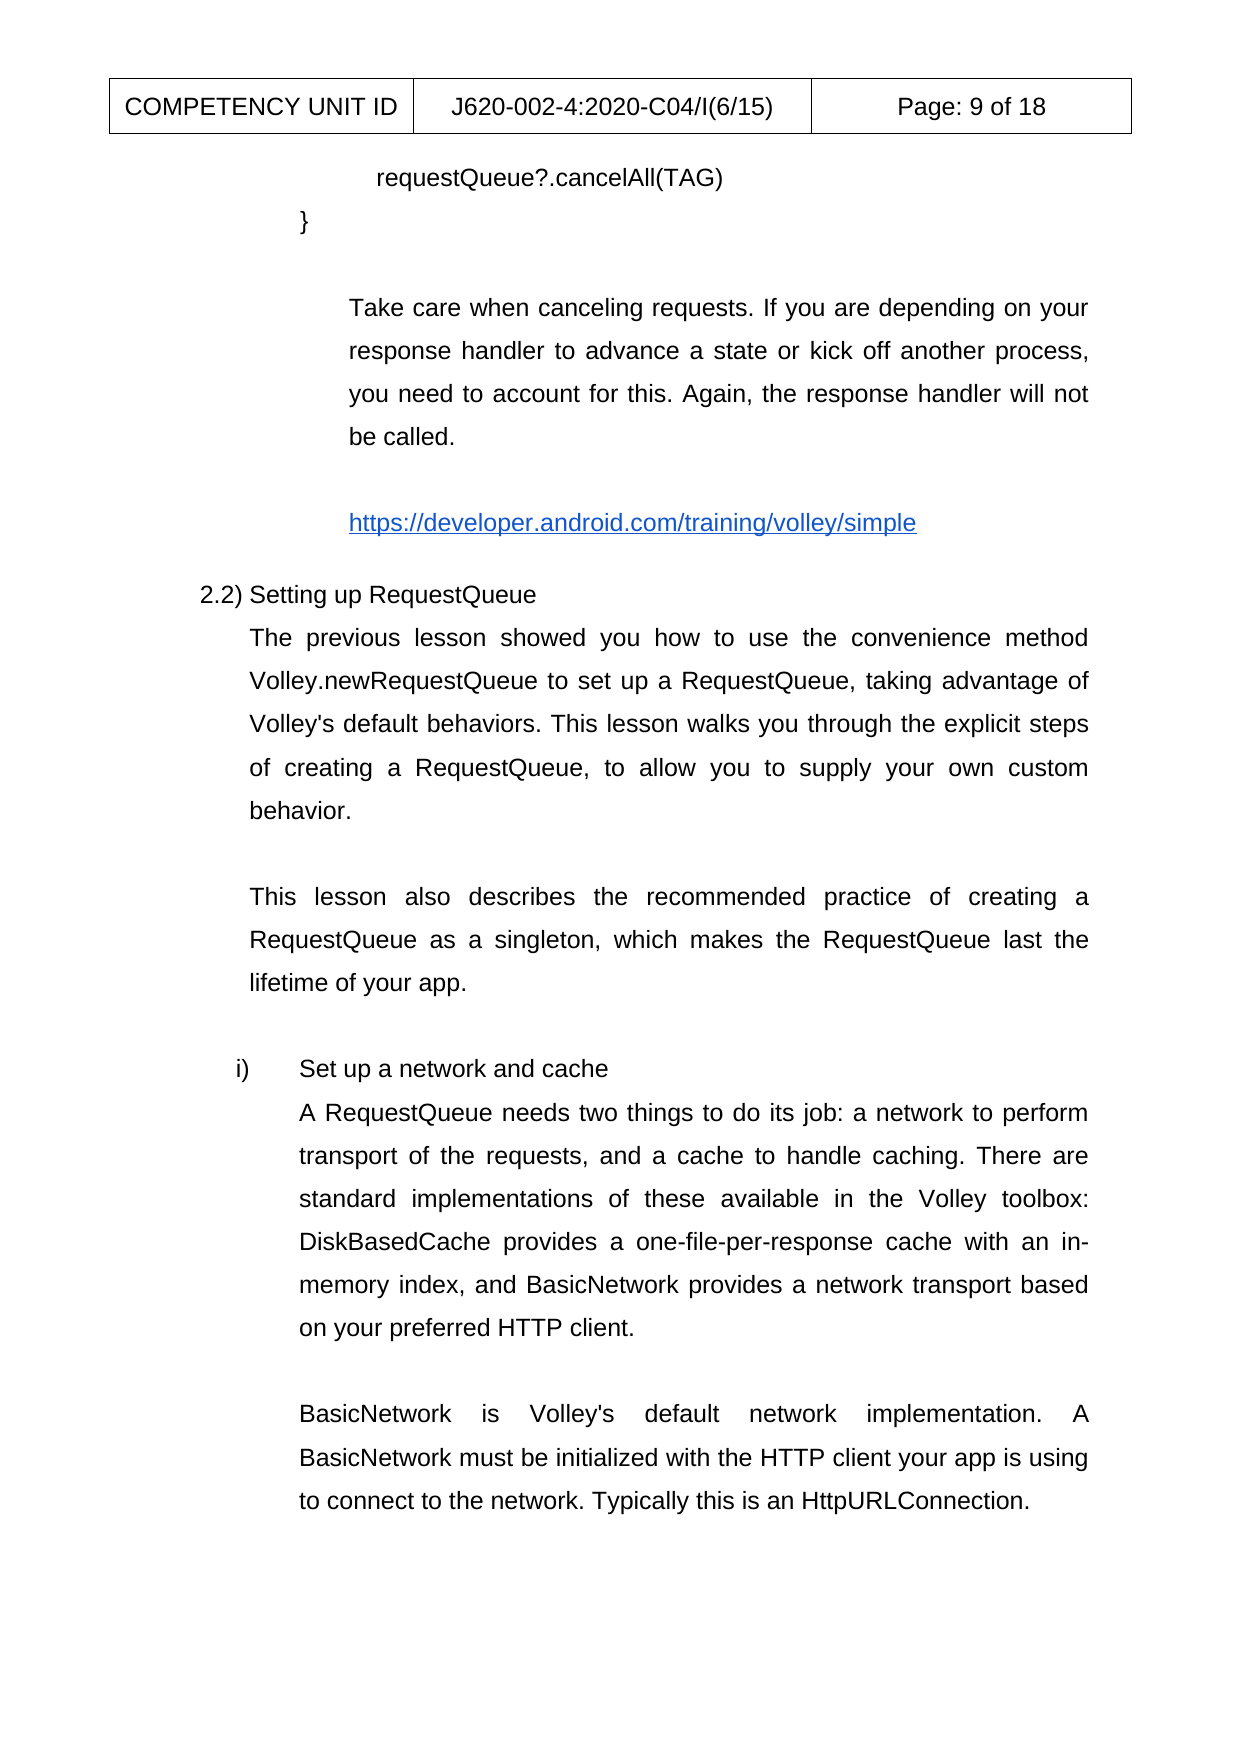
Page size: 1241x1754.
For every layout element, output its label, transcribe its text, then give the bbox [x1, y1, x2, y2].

text A RequestQueue needs two things to do its job: a network to perform transport of the requests, and a cache to handle caching. There are standard implementations of these available in the Volley toolbox: DiskBasedCache provides a one-file-per-response cache with an in-memory index, and BasicNetwork provides a network transport based on your preferred HTTP client. [299, 1097, 1090, 1342]
text requestQueue?.cancelAll(TAG) [273, 163, 1090, 192]
text The previous lesson showed you how to use the convenience method Volley.newRequestQueue to set up a RequestQueue, taking advantage of Volley's default behaviors. This lesson walks you through the explicit steps of creating a RequestQueue, to allow you to supply your own custom behavior. [249, 623, 1090, 824]
text https://developer.android.com/training/volley/simple [273, 508, 1090, 537]
text } [300, 206, 1090, 235]
text Take care when canceling requests. If you are depending on your response handler to advance a state or kick off another process, you need to account for this. Again, the response handler will not be called. [348, 292, 1090, 451]
text BasicNetwork is Volley's default network implementation. A BasicNetwork must be initialized with the HTTP client your app is using to connect to the network. Typically this is an HttpURLConnection. [299, 1399, 1090, 1514]
text This lesson also describes the recommended practice of creating a RequestQueue as a singleton, which makes the RequestQueue last the lifetime of your app. [249, 882, 1090, 997]
subtitle Setting up RequestQueue [199, 580, 1090, 609]
list Set up a network and cache [249, 1054, 1090, 1083]
